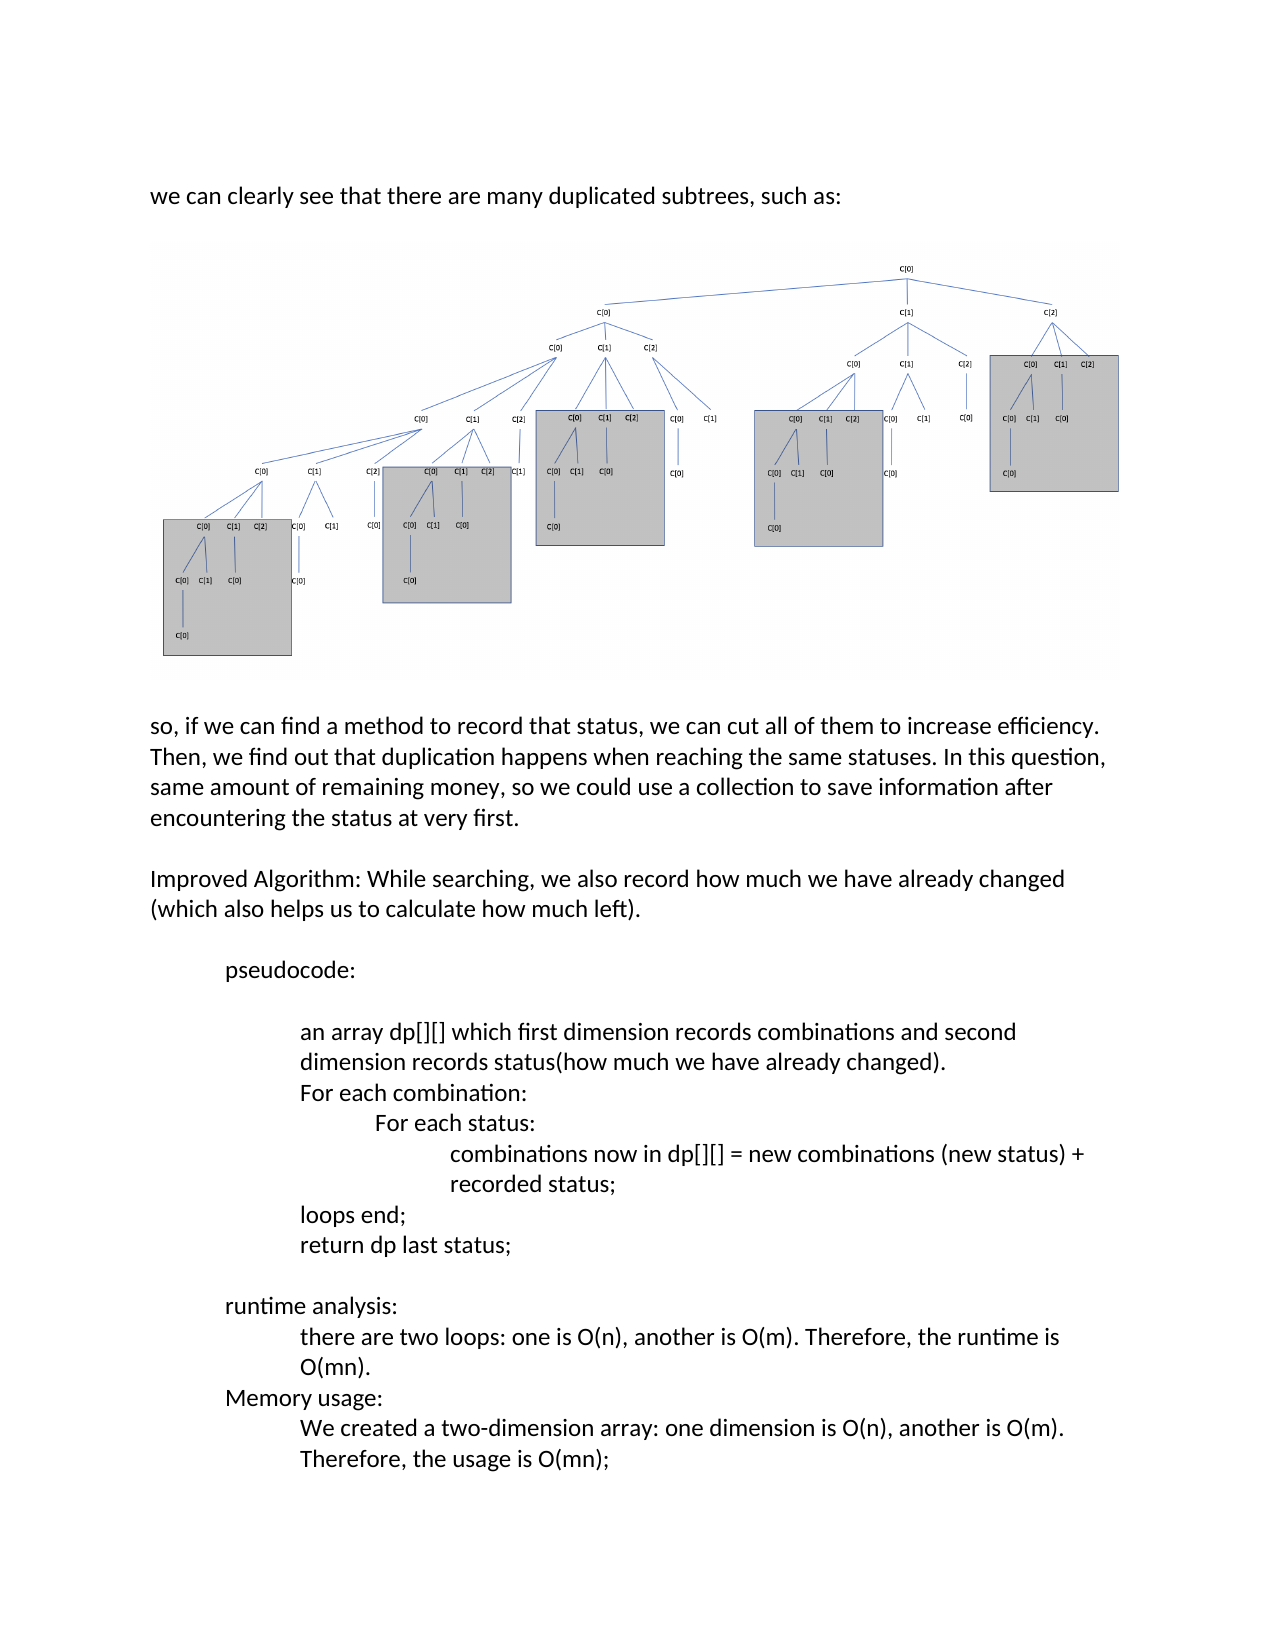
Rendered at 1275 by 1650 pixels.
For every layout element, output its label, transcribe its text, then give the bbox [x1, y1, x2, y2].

text pseudocode: [150, 954, 1125, 985]
text runtime analysis: [150, 1290, 1125, 1321]
text there are two loops: one is O(n), another is O(m). Therefore, the runtime is O(mn). [300, 1321, 1125, 1382]
text loops end; [150, 1199, 1125, 1229]
text Memory usage: [150, 1382, 1125, 1412]
text so, if we can find a method to record that status, we can cut all of them to increase efficiency. [150, 710, 1125, 741]
text we can clearly see that there are many duplicated subtrees, such as: [150, 181, 1125, 211]
text an array dp[][] which first dimension records combinations and second dimension records status(how much we have already changed). [300, 1016, 1125, 1077]
text For each status: [150, 1107, 1125, 1138]
picture [150, 241, 1120, 680]
text Improved Algorithm: While searching, we also record how much we have already changed (which also helps us to calculate how much left). [150, 863, 1125, 924]
text We created a two-dimension array: one dimension is O(n), another is O(m). Therefore, the usage is O(mn); [300, 1412, 1125, 1473]
text combinations now in dp[][] = new combinations (new status) + recorded status; [450, 1138, 1125, 1199]
text For each combination: [150, 1077, 1125, 1107]
text return dp last status; [150, 1229, 1125, 1260]
text Then, we find out that duplication happens when reaching the same statuses. In this question, same amount of remaining money, so we could use a collection to save information after encountering the status at very first. [150, 741, 1125, 832]
